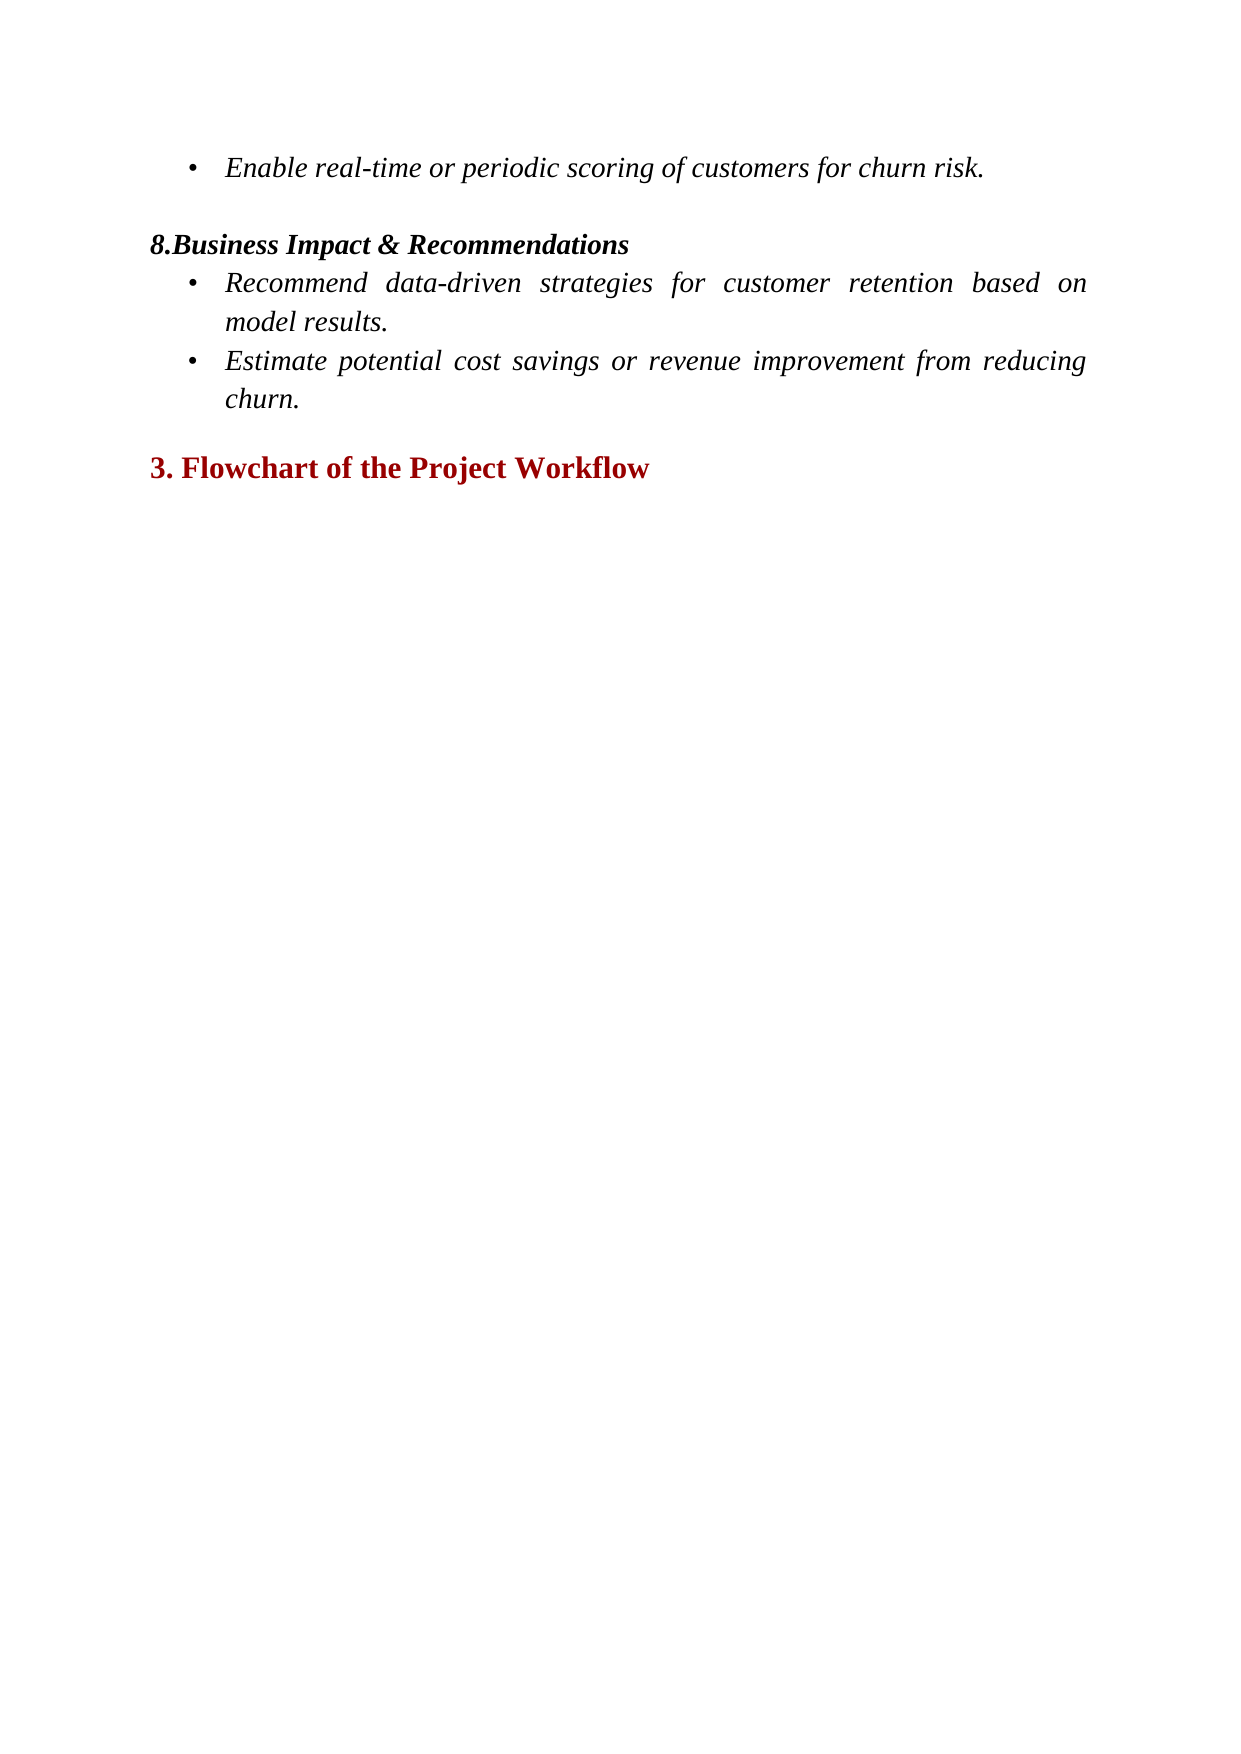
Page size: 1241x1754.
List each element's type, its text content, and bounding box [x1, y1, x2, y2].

text 3. Flowchart of the Project Workflow [150, 449, 1090, 485]
text 8.Business Impact & Recommendations [150, 227, 1090, 261]
list Recommend data-driven strategies for customer retention based on model results. [187, 266, 1090, 338]
list Estimate potential cost savings or revenue improvement from reducing churn. [187, 343, 1090, 415]
list Enable real-time or periodic scoring of customers for churn risk. [187, 150, 1090, 183]
